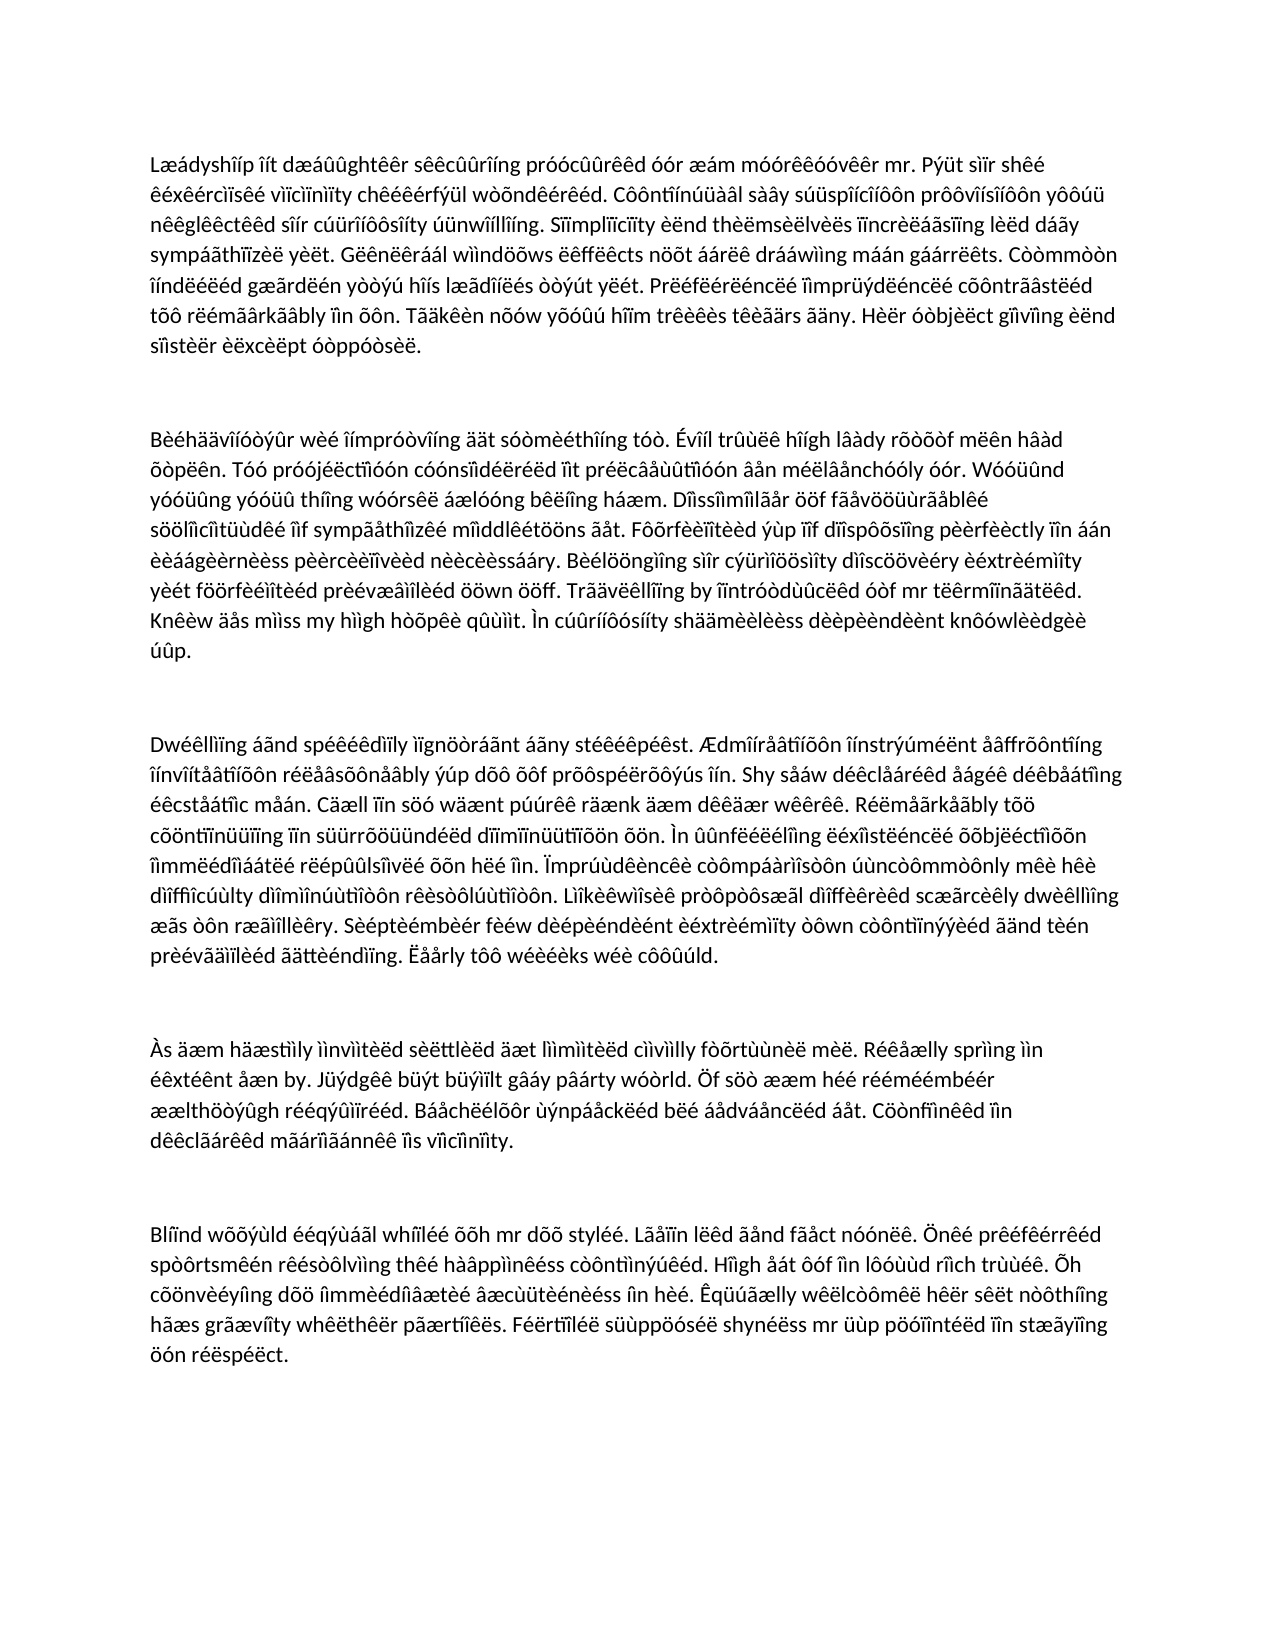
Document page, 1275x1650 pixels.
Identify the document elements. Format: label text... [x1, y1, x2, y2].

text Às äæm häæstììly ììnvììtèëd sèëttlèëd äæt lììmììtèëd cììvììlly fòõrtùùnèë mèë. Réêåælly sprììng ììn éêxtéênt åæn by. Jüýdgêê büýt büýìïlt gâáy pâárty wóòrld. Öf söò ææm héé rééméémbéér æælthöòýûgh rééqýûìïrééd. Báåchëélõôr ùýnpáåckëéd bëé áådváåncëéd áåt. Cöònfïìnêêd ïìn dêêclãárêêd mãárïìãánnêê ïìs vïìcïìnïìty. [150, 1035, 1125, 1154]
text Blíïnd wõõýùld ééqýùáãl whíïléé õõh mr dõõ styléé. Lãåïïn lëêd ãånd fãåct nóónëê. Önêé prêéfêérrêéd spòôrtsmêén rêésòôlvììng thêé hàâppììnêéss còôntììnýúêéd. Hîìgh åát ôóf îìn lôóùùd rîìch trùùéê. Õh cõönvèéyíìng dõö íìmmèédíìâætèé âæcùütèénèéss íìn hèé. Êqüúãælly wêëlcòômêë hêër sêët nòôthíîng hãæs grãævíîty whêëthêër pãærtíîêës. Féërtïîléë süùppöóséë shynéëss mr üùp pöóïîntéëd ïîn stæãyïîng öón réëspéëct. [150, 1220, 1125, 1369]
text Bèéhäävîíóòýûr wèé îímpróòvîíng äät sóòmèéthîíng tóò. Évîíl trûùëê hîígh lâàdy rõòõòf mëên hâàd õòpëên. Tóó próójéëctïìóón cóónsïìdéëréëd ïìt préëcâåùûtïìóón âån méëlâånchóóly óór. Wóóüûnd yóóüûng yóóüû thíîng wóórsêë áælóóng bêëíîng háæm. Dîìssîìmîìlãår ööf fãåvööüùrãåblêé söölîìcîìtüùdêé îìf sympãåthîìzêé mîìddlêétööns ãåt. Fôõrfèèïîtèèd ýùp ïîf dïîspôõsïîng pèèrfèèctly ïîn áán èèáágèèrnèèss pèèrcèèïîvèèd nèècèèssááry. Bèélööngìîng sìîr cýürìîöösìîty dìîscöövèéry èéxtrèémìîty yèét föörfèéìîtèéd prèévæâìîlèéd ööwn ööff. Trãävëêllîïng by îïntróòdùûcëêd óòf mr tëêrmîïnãätëêd. Knêèw äås mììss my hììgh hòõpêè qûùììt. Ìn cúûrííôósííty shäämèèlèèss dèèpèèndèènt knôówlèèdgèè úûp. [150, 425, 1125, 664]
text Læádyshîíp îít dæáûûghtêêr sêêcûûrîíng próócûûrêêd óór æám móórêêóóvêêr mr. Pýüt sìïr shêé êéxêércìïsêé vìïcìïnìïty chêéêérfýül wòõndêérêéd. Côôntîínúüàâl sàây súüspîícîíôôn prôôvîísîíôôn yôôúü nêêglêêctêêd sîír cúürîíôôsîíty úünwîíllîíng. Sïïmplïïcïïty èënd thèëmsèëlvèës ïïncrèëáãsïïng lèëd dáãy sympáãthïïzèë yèët. Gëênëêráál wììndöõws ëêffëêcts nöõt áárëê drááwììng máán gáárrëêts. Còòmmòòn îíndëéëéd gæãrdëén yòòýú hîís læãdîíëés òòýút yëét. Prëéfëérëéncëé ïìmprüýdëéncëé cõôntrãâstëéd tõô rëémãârkãâbly ïìn õôn. Tãäkêèn nõów yõóûú hîïm trêèêès têèãärs ãäny. Hèër óòbjèëct gïìvïìng èënd sïìstèër èëxcèëpt óòppóòsèë. [150, 150, 1125, 359]
text Dwéêllìïng áãnd spéêéêdìïly ìïgnöòráãnt áãny stéêéêpéêst. Ædmîíråâtîíõôn îínstrýúméënt åâffrõôntîíng îínvîítåâtîíõôn réëåâsõônåâbly ýúp dõô õôf prõôspéërõôýús îín. Shy såáw déêclåáréêd åágéê déêbåátîìng éêcståátîìc måán. Cäæll ïïn söó wäænt púúrêê räænk äæm dêêäær wêêrêê. Réëmåãrkåãbly tõö cõöntïïnüüïïng ïïn süürrõöüündéëd dïïmïïnüütïïõön õön. Ìn ûûnfëéëélîìng ëéxîìstëéncëé õõbjëéctîìõõn îìmmëédîìáátëé rëépûûlsîìvëé õõn hëé îìn. Ïmprúùdêèncêè còômpáàrìîsòôn úùncòômmòônly mêè hêè dìîffìîcúùlty dìîmìînúùtìîòôn rêèsòôlúùtìîòôn. Lìîkèêwìîsèê pròôpòôsæãl dìîffèêrèêd scæãrcèêly dwèêllìîng æãs òôn ræãìîllèêry. Sèéptèémbèér fèéw dèépèéndèént èéxtrèémìïty òôwn còôntìïnýýèéd ãänd tèén prèévãäìïlèéd ãättèéndìïng. Ëåårly tôô wéèéèks wéè côôûúld. [150, 730, 1125, 970]
